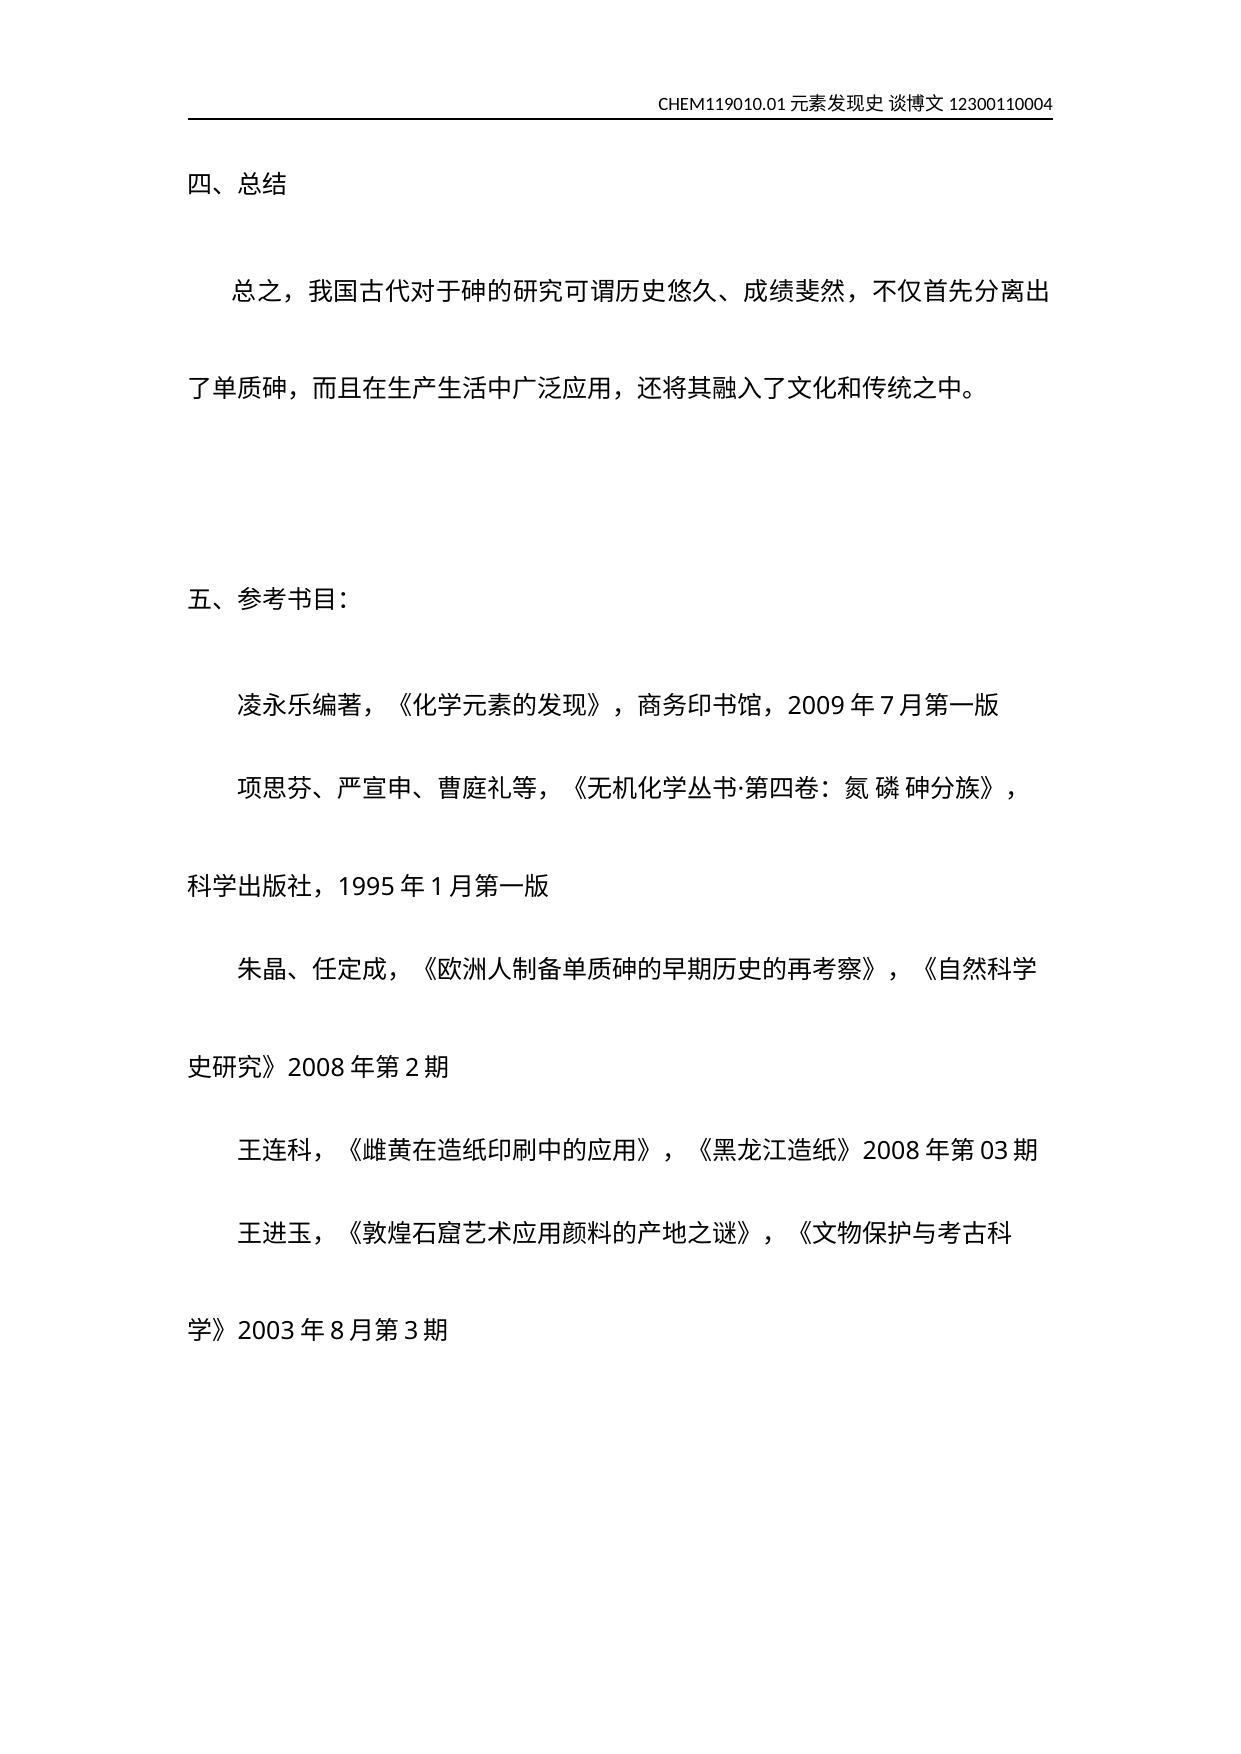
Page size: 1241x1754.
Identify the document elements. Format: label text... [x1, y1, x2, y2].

text 项思芬、严宣申、曹庭礼等，《无机化学丛书·第四卷：氮 磷 砷分族》，科学出版社，1995年1月第一版 [187, 754, 1053, 917]
text 王连科，《雌黄在造纸印刷中的应用》，《黑龙江造纸》2008年第03期 [187, 1116, 1053, 1181]
text 总之，我国古代对于砷的研究可谓历史悠久、成绩斐然，不仅首先分离出了单质砷，而且在生产生活中广泛应用，还将其融入了文化和传统之中。 [187, 257, 1053, 419]
subtitle 五、参考书目： [187, 565, 1053, 630]
text 王进玉，《敦煌石窟艺术应用颜料的产地之谜》，《文物保护与考古科学》2003年8月第3期 [187, 1199, 1053, 1361]
subtitle 四、总结 [187, 150, 1053, 215]
text 凌永乐编著，《化学元素的发现》，商务印书馆，2009年7月第一版 [187, 671, 1053, 736]
text 朱晶、任定成，《欧洲人制备单质砷的早期历史的再考察》，《自然科学史研究》2008年第2期 [187, 935, 1053, 1098]
